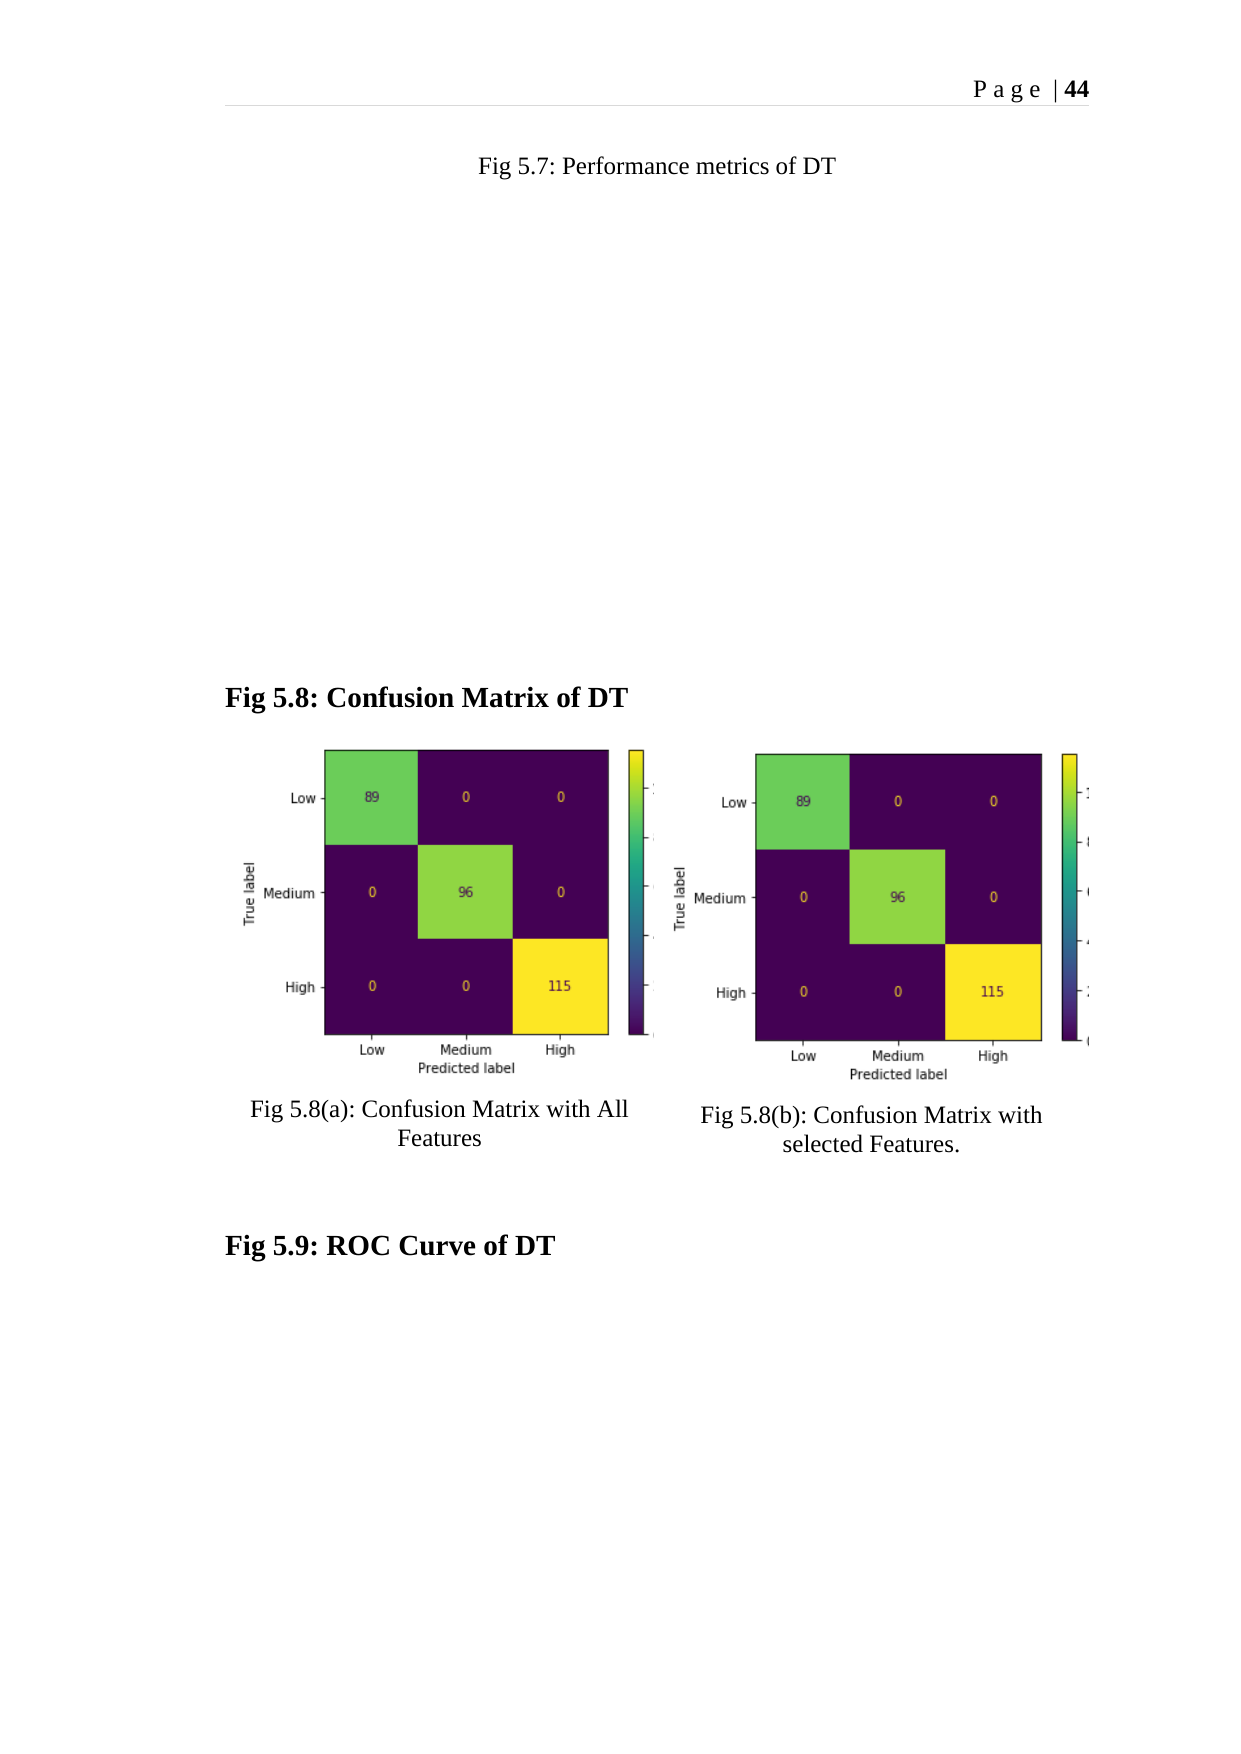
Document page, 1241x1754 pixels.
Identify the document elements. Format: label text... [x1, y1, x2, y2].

picture [665, 746, 1089, 1086]
text Fig 5.8: Confusion Matrix of DT [225, 680, 1089, 713]
text Fig 5.7: Performance metrics of DT [225, 151, 1089, 180]
table_header Fig 5.8(b): Confusion Matrix with selected Features. [654, 747, 1089, 1228]
picture [236, 746, 654, 1081]
table_header Fig 5.8(a): Confusion Matrix with All Features [225, 747, 654, 1228]
text Fig 5.9: ROC Curve of DT [225, 1228, 1089, 1262]
